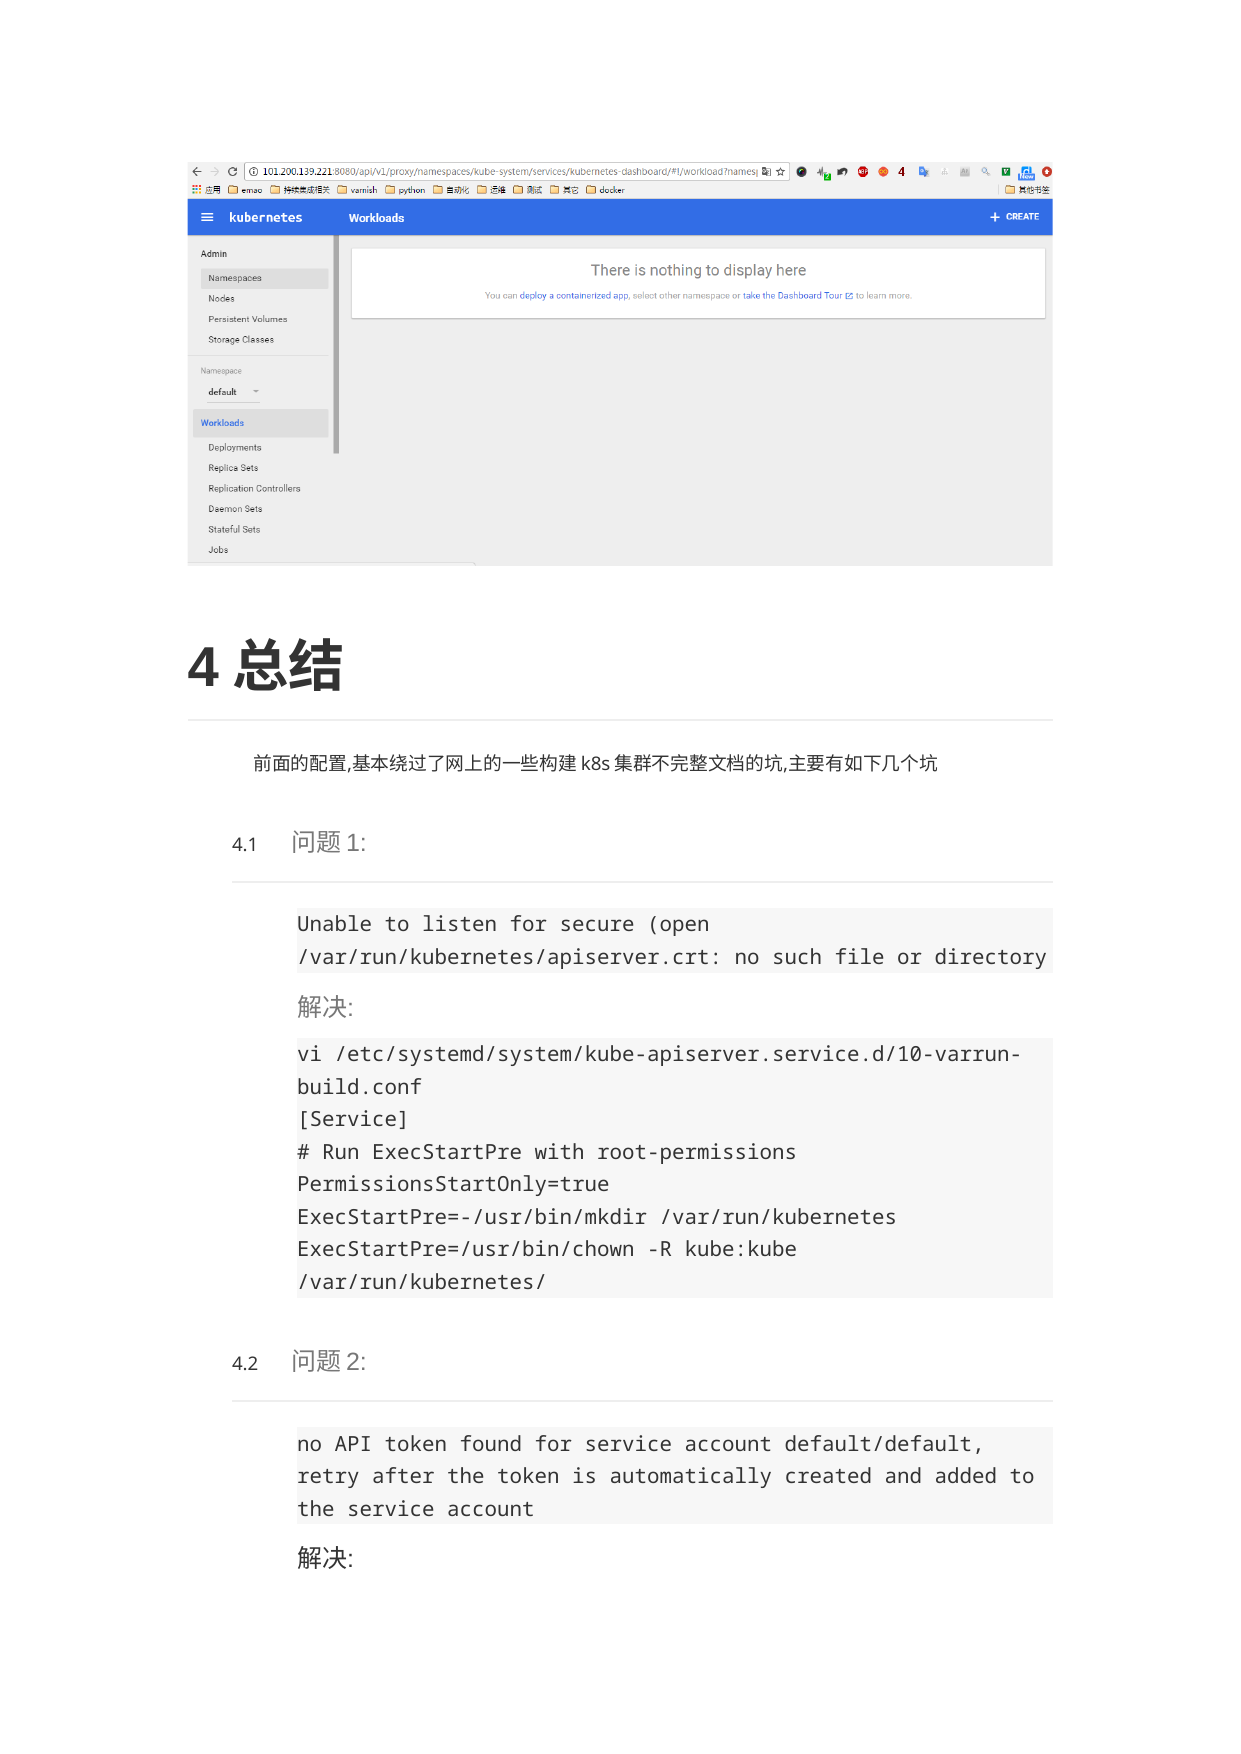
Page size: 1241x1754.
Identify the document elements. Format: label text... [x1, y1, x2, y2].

text Unable to listen for secure (open /var/run/kubernetes/apiserver.crt: no such file or directory [297, 908, 1053, 973]
text 解决: [297, 973, 1053, 1038]
text vi /etc/systemd/system/kube-apiserver.service.d/10-varrun-build.conf [297, 1038, 1053, 1103]
text ExecStartPre=/usr/bin/chown -R kube:kube /var/run/kubernetes/ [297, 1233, 1053, 1298]
list 问题1: [232, 808, 1053, 881]
picture [187, 162, 1053, 566]
list 问题2: [232, 1327, 1053, 1400]
text 解决: [297, 1524, 1053, 1589]
list 总结 [187, 614, 1053, 721]
text PermissionsStartOnly=true [297, 1168, 1053, 1200]
text ExecStartPre=-/usr/bin/mkdir /var/run/kubernetes [297, 1200, 1053, 1233]
text [Service] [297, 1103, 1053, 1135]
text 前面的配置,基本绕过了网上的一些构建k8s集群不完整文档的坑,主要有如下几个坑 [253, 746, 1053, 778]
text # Run ExecStartPre with root-permissions [297, 1135, 1053, 1168]
text no API token found for service account default/default, retry after the token is automatically created and added to the service account [297, 1427, 1053, 1524]
